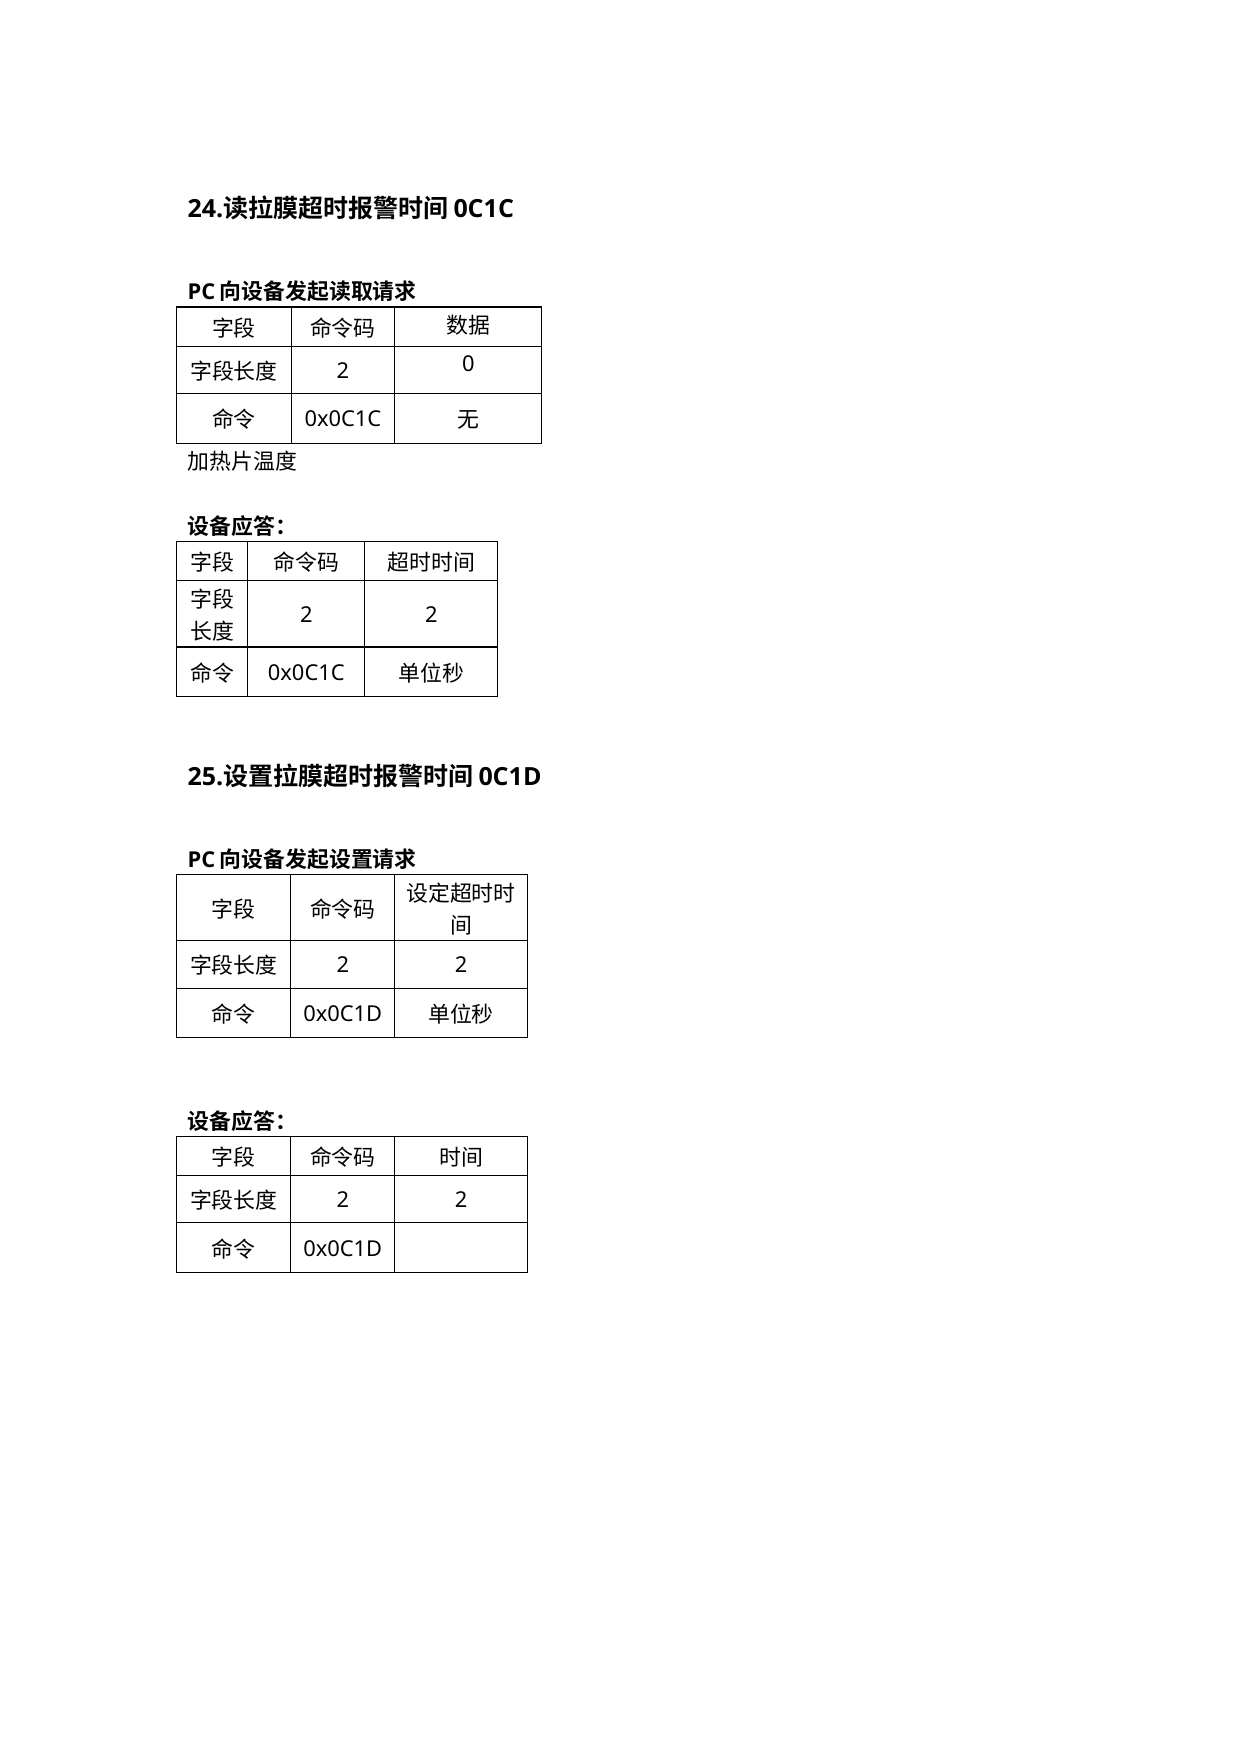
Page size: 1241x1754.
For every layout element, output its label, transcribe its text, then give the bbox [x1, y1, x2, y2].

table_header 时间 [395, 1137, 527, 1175]
subtitle 25.设置拉膜超时报警时间0C1D [187, 742, 1053, 807]
table_cell 2 [248, 581, 364, 646]
table_cell 命令 [177, 648, 247, 696]
table_cell 0x0C1C [292, 394, 394, 443]
table_header 命令码 [248, 542, 364, 580]
table_header 字段 [177, 875, 290, 940]
table_cell 0x0C1D [291, 1223, 394, 1272]
table_header 字段 [177, 1137, 290, 1175]
table_cell 字段长度 [177, 581, 247, 646]
table_cell 2 [291, 941, 394, 987]
text PC向设备发起读取请求 [187, 274, 1053, 306]
table_cell 0x0C1C [248, 648, 364, 696]
table_cell 2 [395, 941, 527, 987]
table_cell 2 [395, 1176, 527, 1222]
text 设备应答： [187, 509, 1053, 541]
table_cell 2 [291, 1176, 394, 1222]
text 设备应答： [187, 1103, 1053, 1136]
table_cell 命令 [177, 989, 290, 1037]
table_cell [395, 1223, 527, 1272]
table_cell 单位秒 [395, 989, 527, 1037]
text 加热片温度 [187, 444, 1053, 476]
table_cell 无 [395, 394, 541, 443]
subtitle 24.读拉膜超时报警时间0C1C [187, 174, 1053, 239]
table_cell 命令 [177, 1223, 290, 1272]
table_header 命令码 [291, 1137, 394, 1175]
text PC向设备发起设置请求 [187, 842, 1053, 874]
table_header 字段 [177, 542, 247, 580]
table_header 命令码 [291, 875, 394, 940]
table_cell 字段长度 [177, 1176, 290, 1222]
table_cell 命令 [177, 394, 291, 443]
table_cell 字段长度 [177, 941, 290, 987]
table_cell 单位秒 [365, 648, 497, 696]
table_cell 2 [365, 581, 497, 646]
table_header 命令码 [292, 308, 394, 346]
table_header 超时时间 [365, 542, 497, 580]
table_cell 0x0C1D [291, 989, 394, 1037]
table_cell 字段长度 [177, 347, 291, 393]
table_header 数据 [395, 308, 541, 346]
table_cell 0 [395, 347, 541, 393]
table_header 设定超时时间 [395, 875, 527, 940]
table_cell 2 [292, 347, 394, 393]
table_header 字段 [177, 308, 291, 346]
